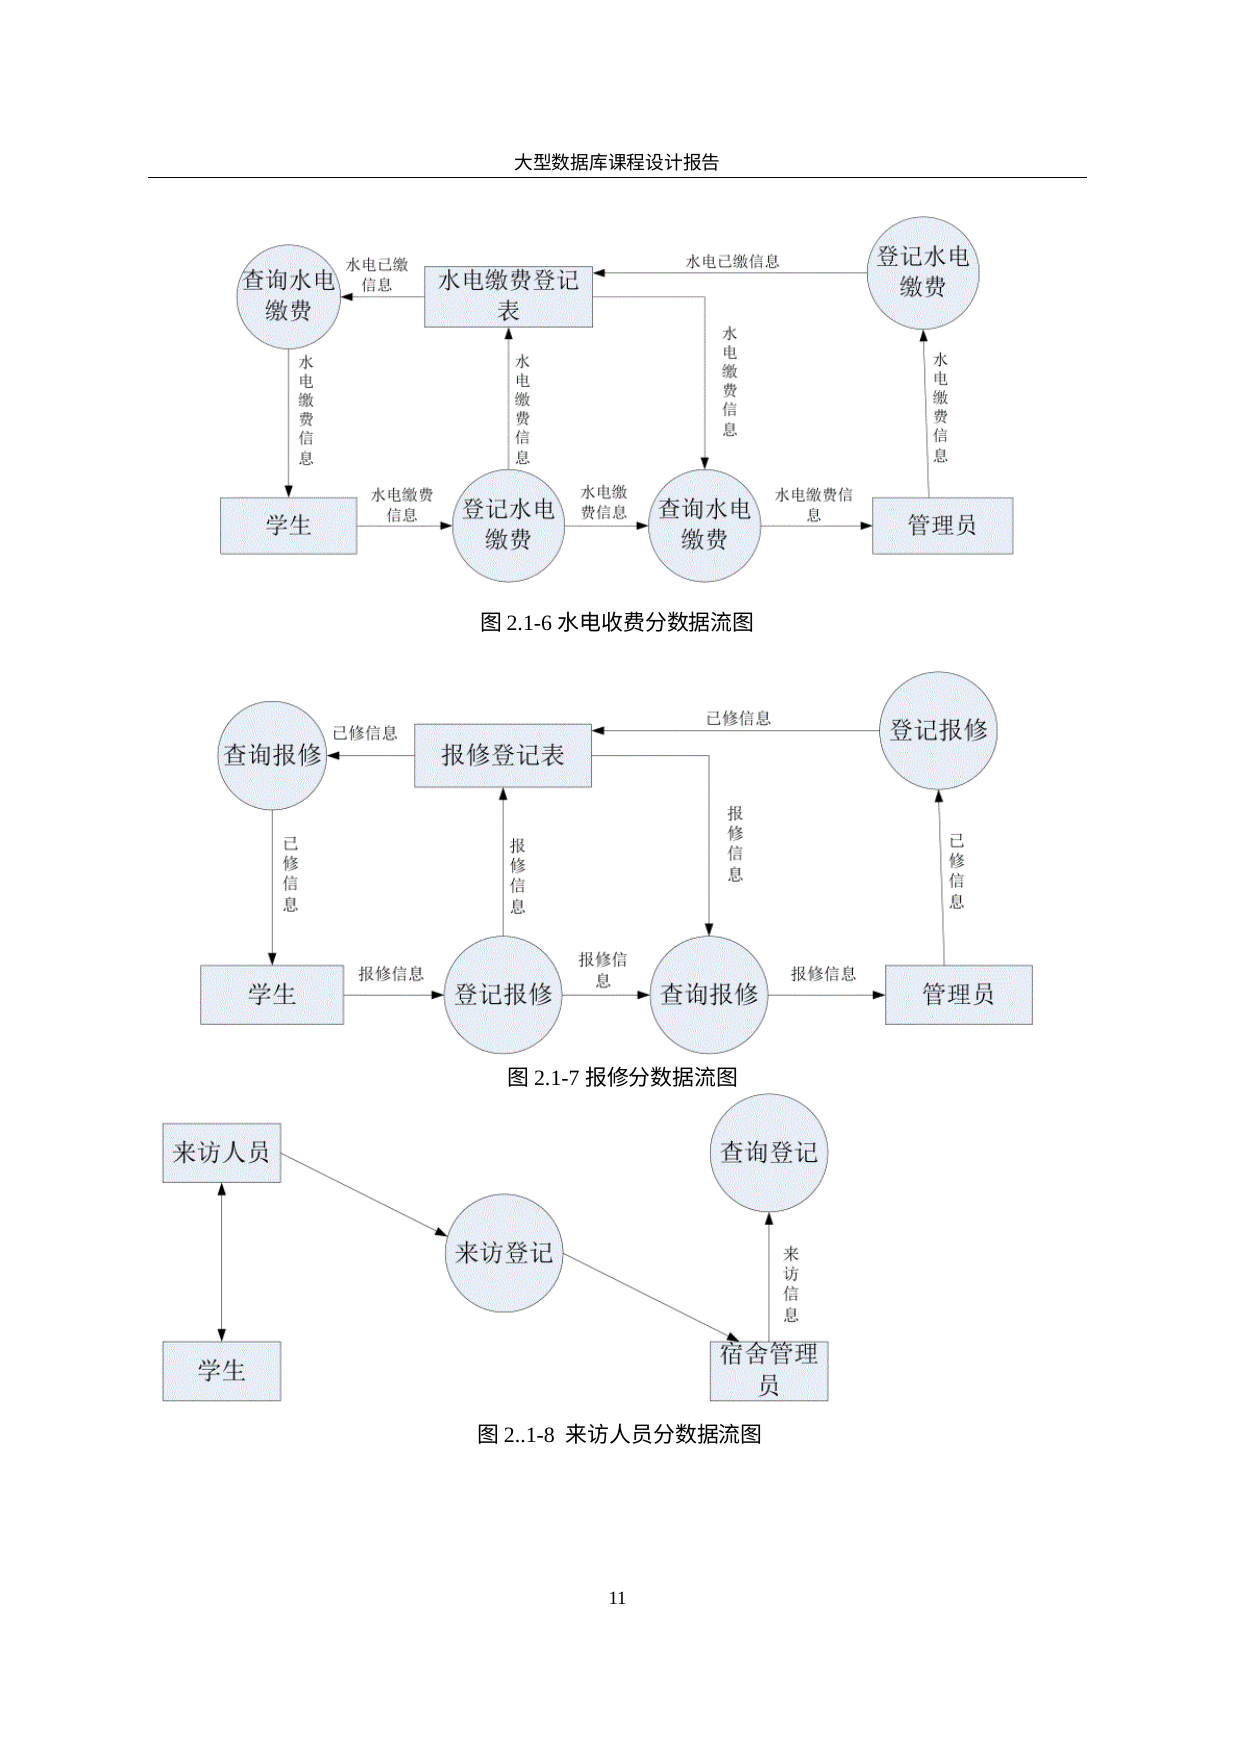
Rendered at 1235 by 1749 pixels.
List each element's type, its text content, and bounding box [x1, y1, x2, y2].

text 图2..1-8 来访人员分数据流图 [148, 1417, 1087, 1449]
picture [218, 214, 1016, 585]
picture [147, 1091, 831, 1417]
text 图2.1-7 报修分数据流图 [148, 1059, 1087, 1092]
picture [198, 669, 1036, 1057]
text 图2.1-6 水电收费分数据流图 [148, 604, 1087, 637]
